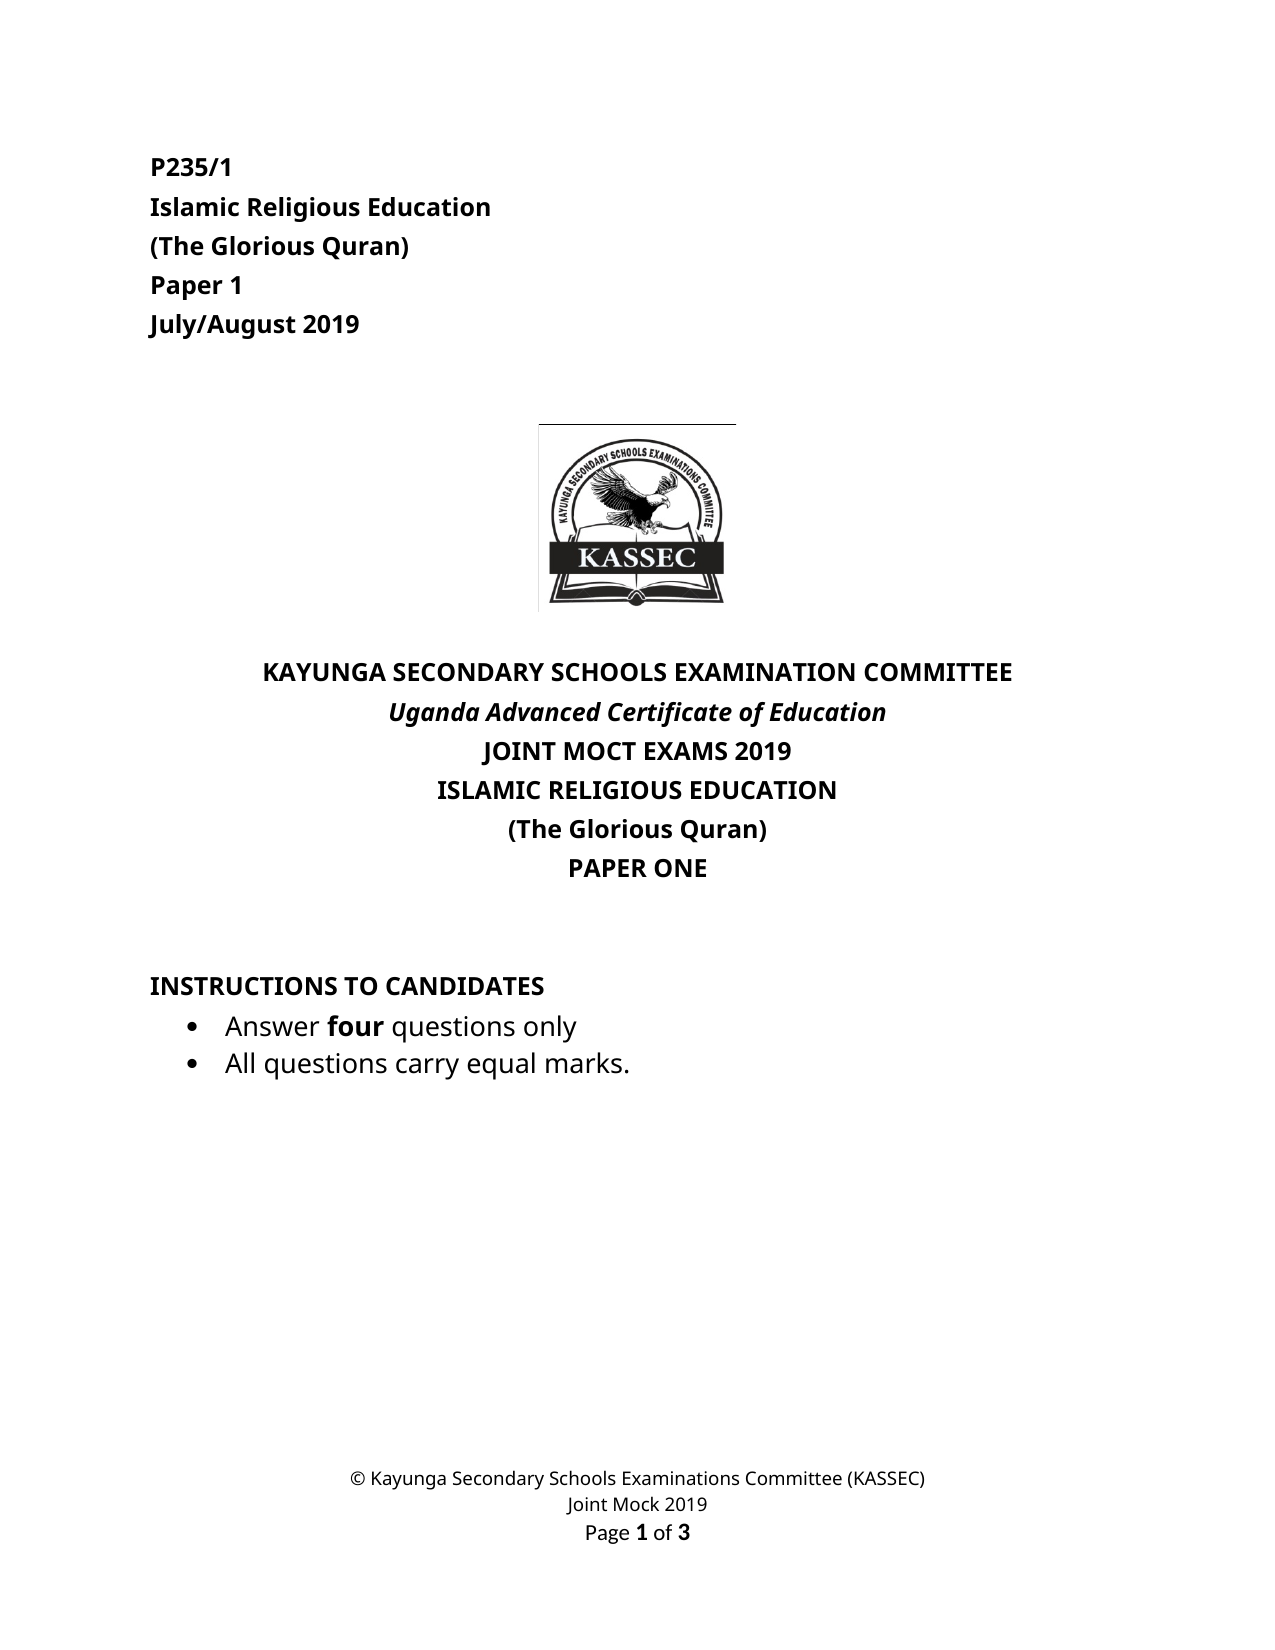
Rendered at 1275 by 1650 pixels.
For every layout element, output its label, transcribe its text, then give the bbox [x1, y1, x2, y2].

text Paper 1 [150, 267, 1125, 302]
text INSTRUCTIONS TO CANDIDATES [150, 968, 1125, 1002]
text JOINT MOCT EXAMS 2019 [150, 733, 1125, 767]
text (The Glorious Quran) [150, 812, 1125, 846]
list All questions carry equal marks. [187, 1044, 1125, 1081]
text PAPER ONE [150, 851, 1125, 885]
text ISLAMIC RELIGIOUS EDUCATION [150, 772, 1125, 807]
text Uganda Advanced Certificate of Education [150, 694, 1125, 728]
text KAYUNGA SECONDARY SCHOOLS EXAMINATION COMMITTEE [150, 655, 1125, 689]
text P235/1 [150, 150, 1125, 184]
text Islamic Religious Education [150, 189, 1125, 223]
list Answer four questions only [187, 1007, 1125, 1044]
picture [538, 424, 737, 612]
text July/August 2019 [150, 307, 1125, 341]
text (The Glorious Quran) [150, 228, 1125, 262]
